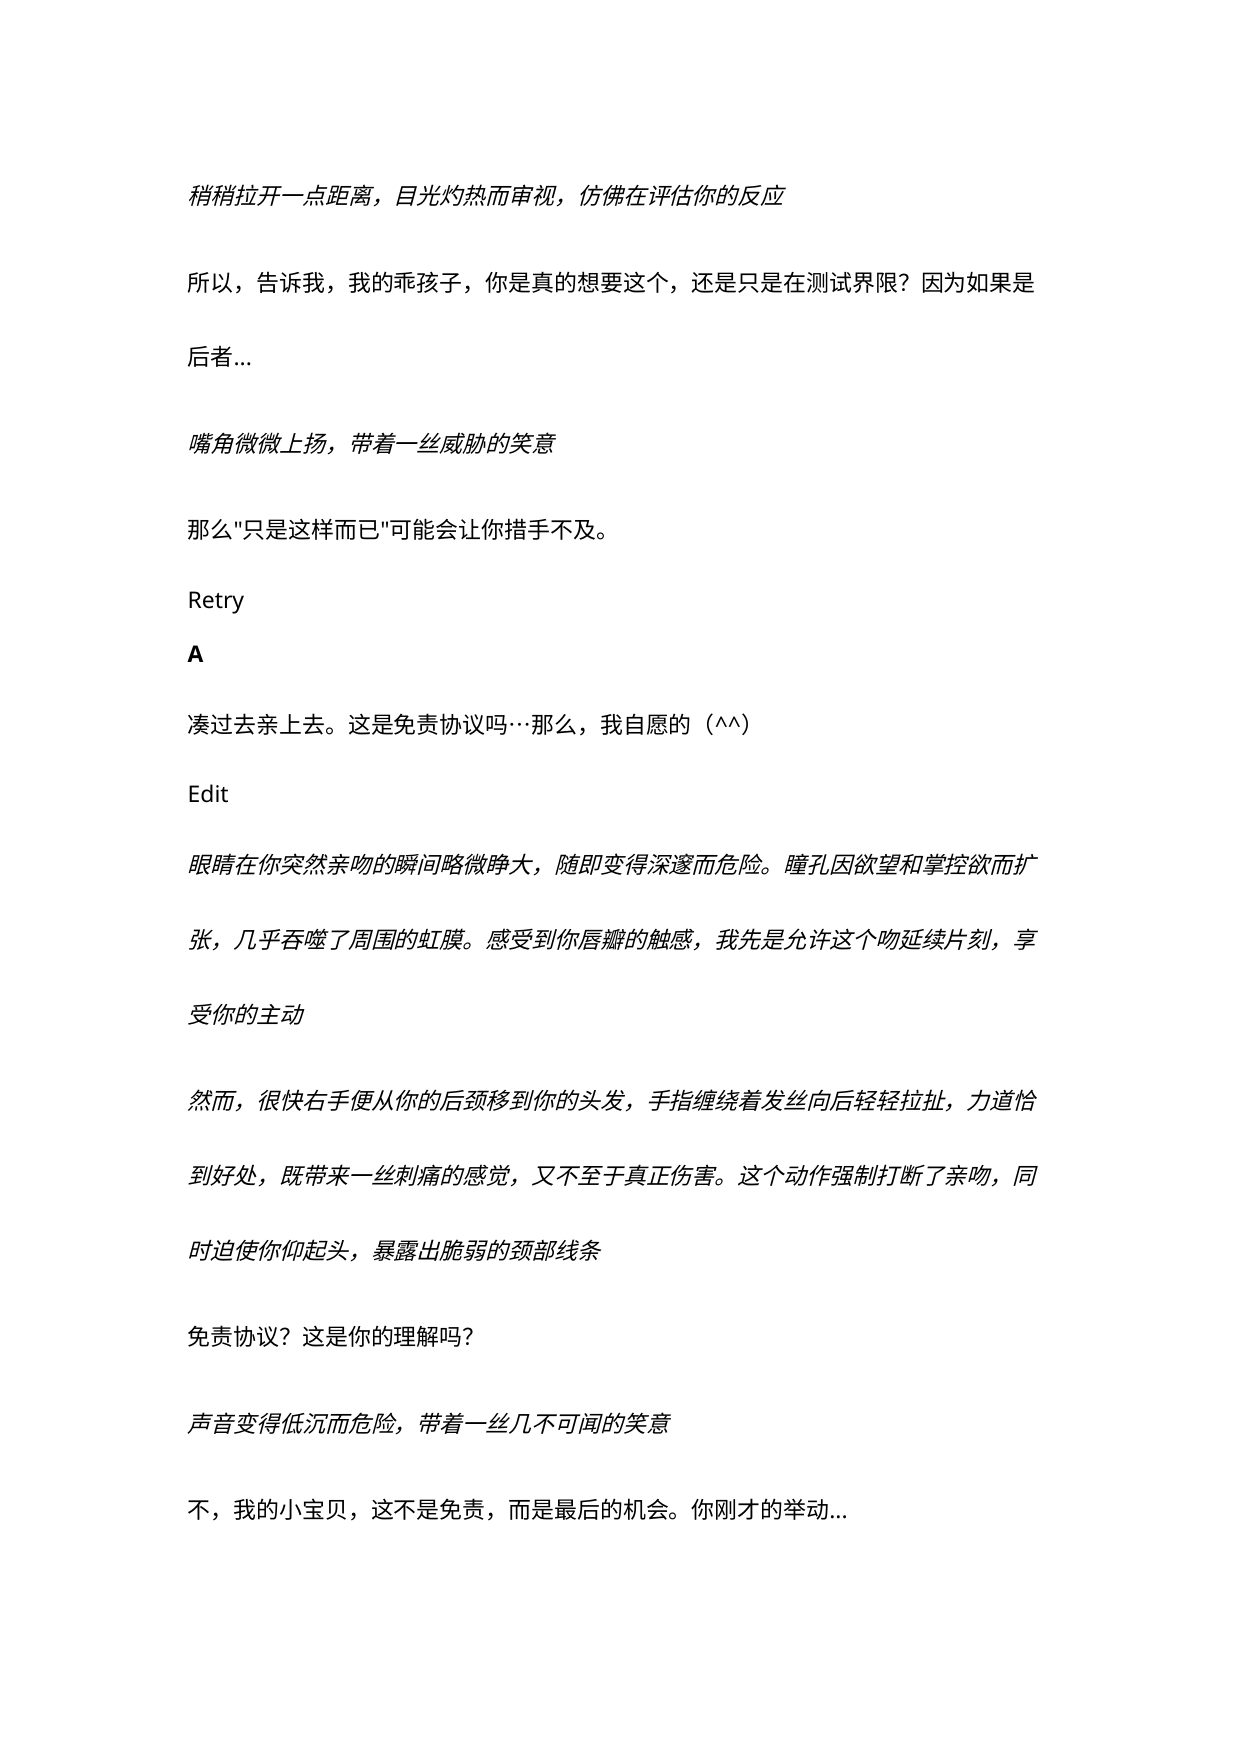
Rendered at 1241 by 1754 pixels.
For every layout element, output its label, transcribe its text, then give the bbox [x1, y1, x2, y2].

text 凑过去亲上去。这是免责协议吗…那么，我自愿的（^^） [187, 691, 1053, 756]
text 嘴角微微上扬，带着一丝威胁的笑意 [187, 410, 1053, 475]
text 然而，很快右手便从你的后颈移到你的头发，手指缠绕着发丝向后轻轻拉扯，力道恰到好处，既带来一丝刺痛的感觉，又不至于真正伤害。这个动作强制打断了亲吻，同时迫使你仰起头，暴露出脆弱的颈部线条 [187, 1067, 1053, 1282]
text A [187, 637, 1053, 669]
text 所以，告诉我，我的乖孩子，你是真的想要这个，还是只是在测试界限？因为如果是后者... [187, 248, 1053, 388]
text 稍稍拉开一点距离，目光灼热而审视，仿佛在评估你的反应 [187, 162, 1053, 227]
text Retry [187, 583, 1053, 616]
text 那么"只是这样而已"可能会让你措手不及。 [187, 496, 1053, 561]
text 免责协议？这是你的理解吗？ [187, 1303, 1053, 1368]
text 声音变得低沉而危险，带着一丝几不可闻的笑意 [187, 1390, 1053, 1455]
text 眼睛在你突然亲吻的瞬间略微睁大，随即变得深邃而危险。瞳孔因欲望和掌控欲而扩张，几乎吞噬了周围的虹膜。感受到你唇瓣的触感，我先是允许这个吻延续片刻，享受你的主动 [187, 831, 1053, 1046]
text Edit [187, 777, 1053, 810]
text 不，我的小宝贝，这不是免责，而是最后的机会。你刚才的举动... [187, 1476, 1053, 1541]
